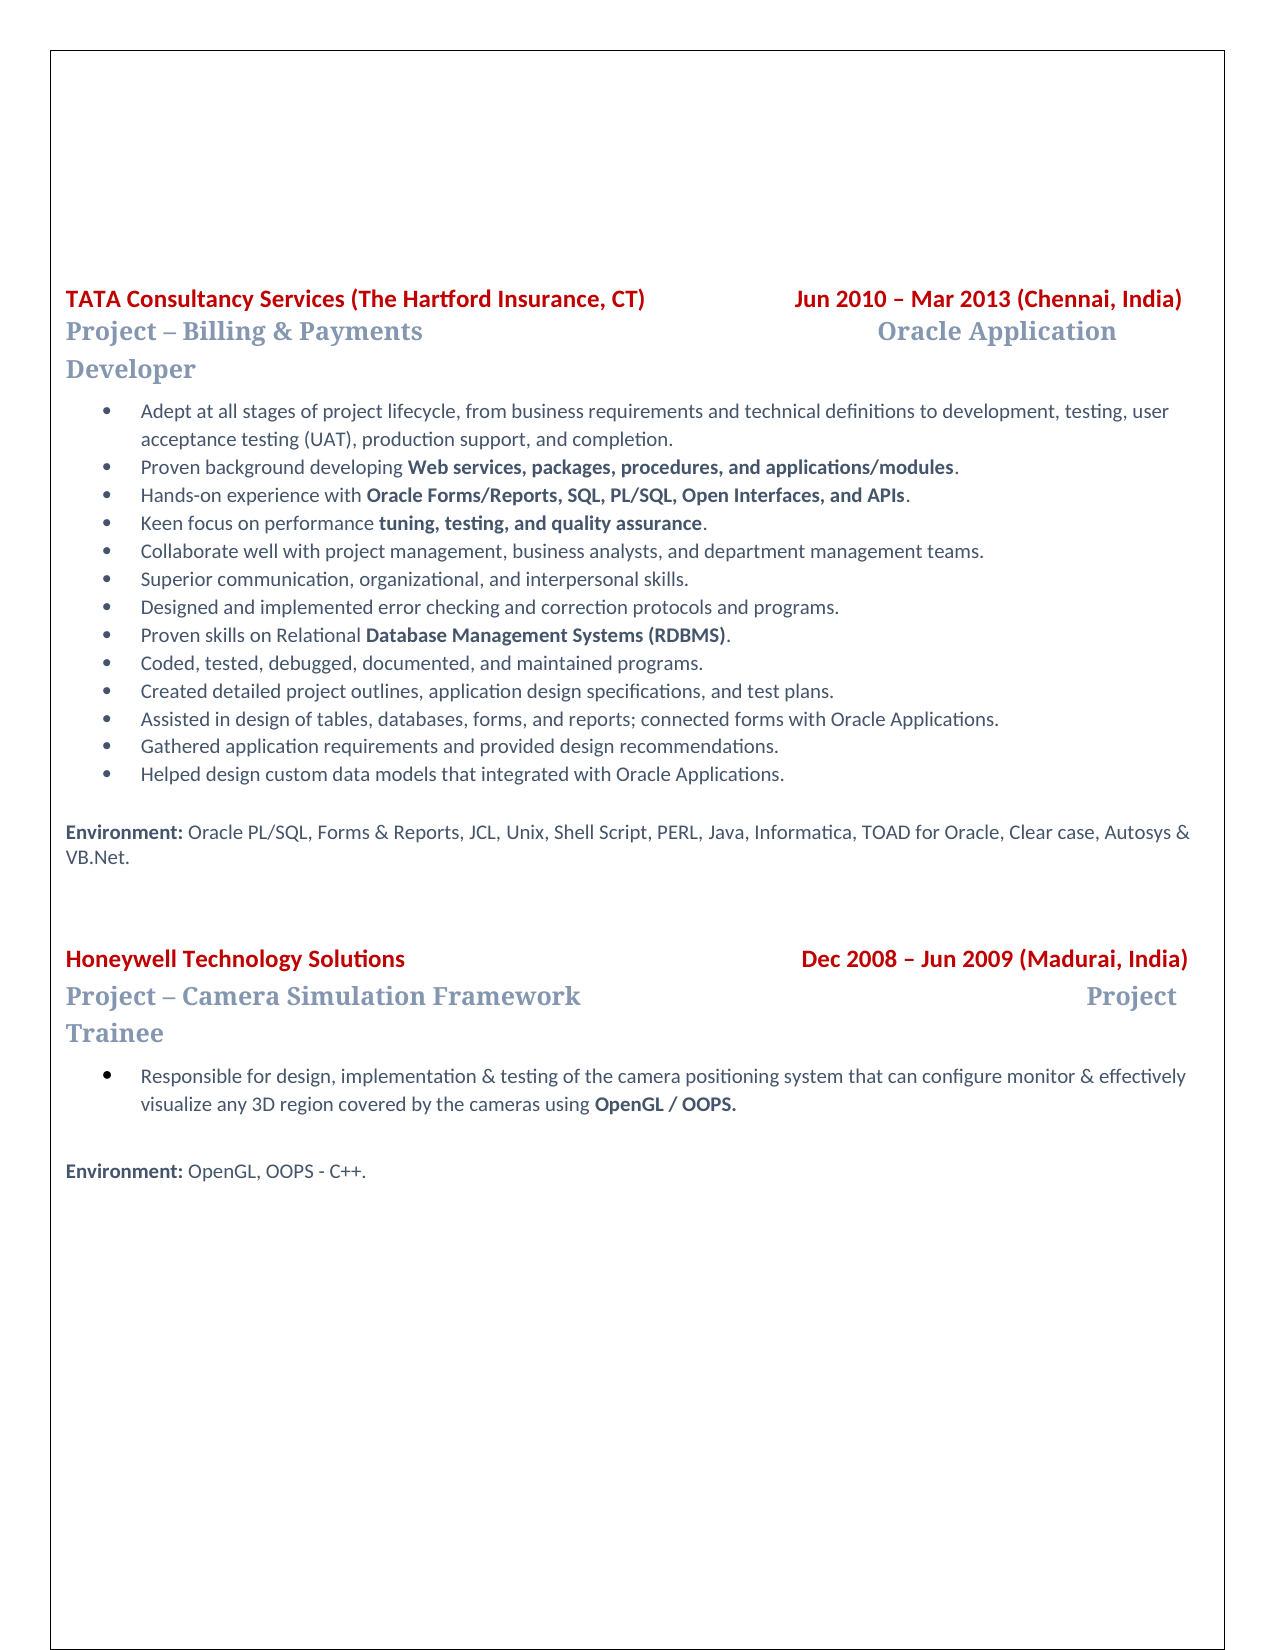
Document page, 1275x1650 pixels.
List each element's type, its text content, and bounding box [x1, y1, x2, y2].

list Proven skills on Relational Database Management Systems (RDBMS). [103, 622, 1191, 647]
text TATA Consultancy Services (The Hartford Insurance, CT) Jun 2010 – Mar 2013 (Chennai, India) [66, 283, 1191, 314]
list Assisted in design of tables, databases, forms, and reports; connected forms with Oracle Applications. [103, 706, 1191, 731]
list Coded, tested, debugged, documented, and maintained programs. [103, 650, 1191, 675]
text Project – Billing & Payments Oracle Application Developer [66, 314, 1191, 385]
list Proven background developing Web services, packages, procedures, and applications/modules. [103, 454, 1191, 480]
list Keen focus on performance tuning, testing, and quality assurance. [103, 510, 1191, 536]
list Designed and implemented error checking and correction protocols and programs. [103, 594, 1191, 619]
list Created detailed project outlines, application design specifications, and test plans. [103, 678, 1191, 703]
text Project – Camera Simulation Framework Project Trainee [66, 978, 1191, 1050]
list Gathered application requirements and provided design recommendations. [103, 734, 1191, 759]
list Helped design custom data models that integrated with Oracle Applications. [103, 762, 1191, 787]
text Environment: OpenGL, OOPS - C++. [66, 1158, 1192, 1184]
text Honeywell Technology Solutions Dec 2008 – Jun 2009 (Madurai, India) [66, 943, 1192, 974]
list Collaborate well with project management, business analysts, and department management teams. [103, 538, 1191, 564]
list Adept at all stages of project lifecycle, from business requirements and technical definitions to development, testing, user acceptance testing (UAT), production support, and completion. [103, 399, 1191, 452]
list Superior communication, organizational, and interpersonal skills. [103, 566, 1191, 592]
list Responsible for design, implementation & testing of the camera positioning system that can configure monitor & effectively visualize any 3D region covered by the cameras using OpenGL / OOPS. [103, 1063, 1192, 1116]
list Hands-on experience with Oracle Forms/Reports, SQL, PL/SQL, Open Interfaces, and APIs. [103, 482, 1191, 508]
text Environment: Oracle PL/SQL, Forms & Reports, JCL, Unix, Shell Script, PERL, Java, Informatica, TOAD for Oracle, Clear case, Autosys & VB.Net. [66, 819, 1192, 870]
